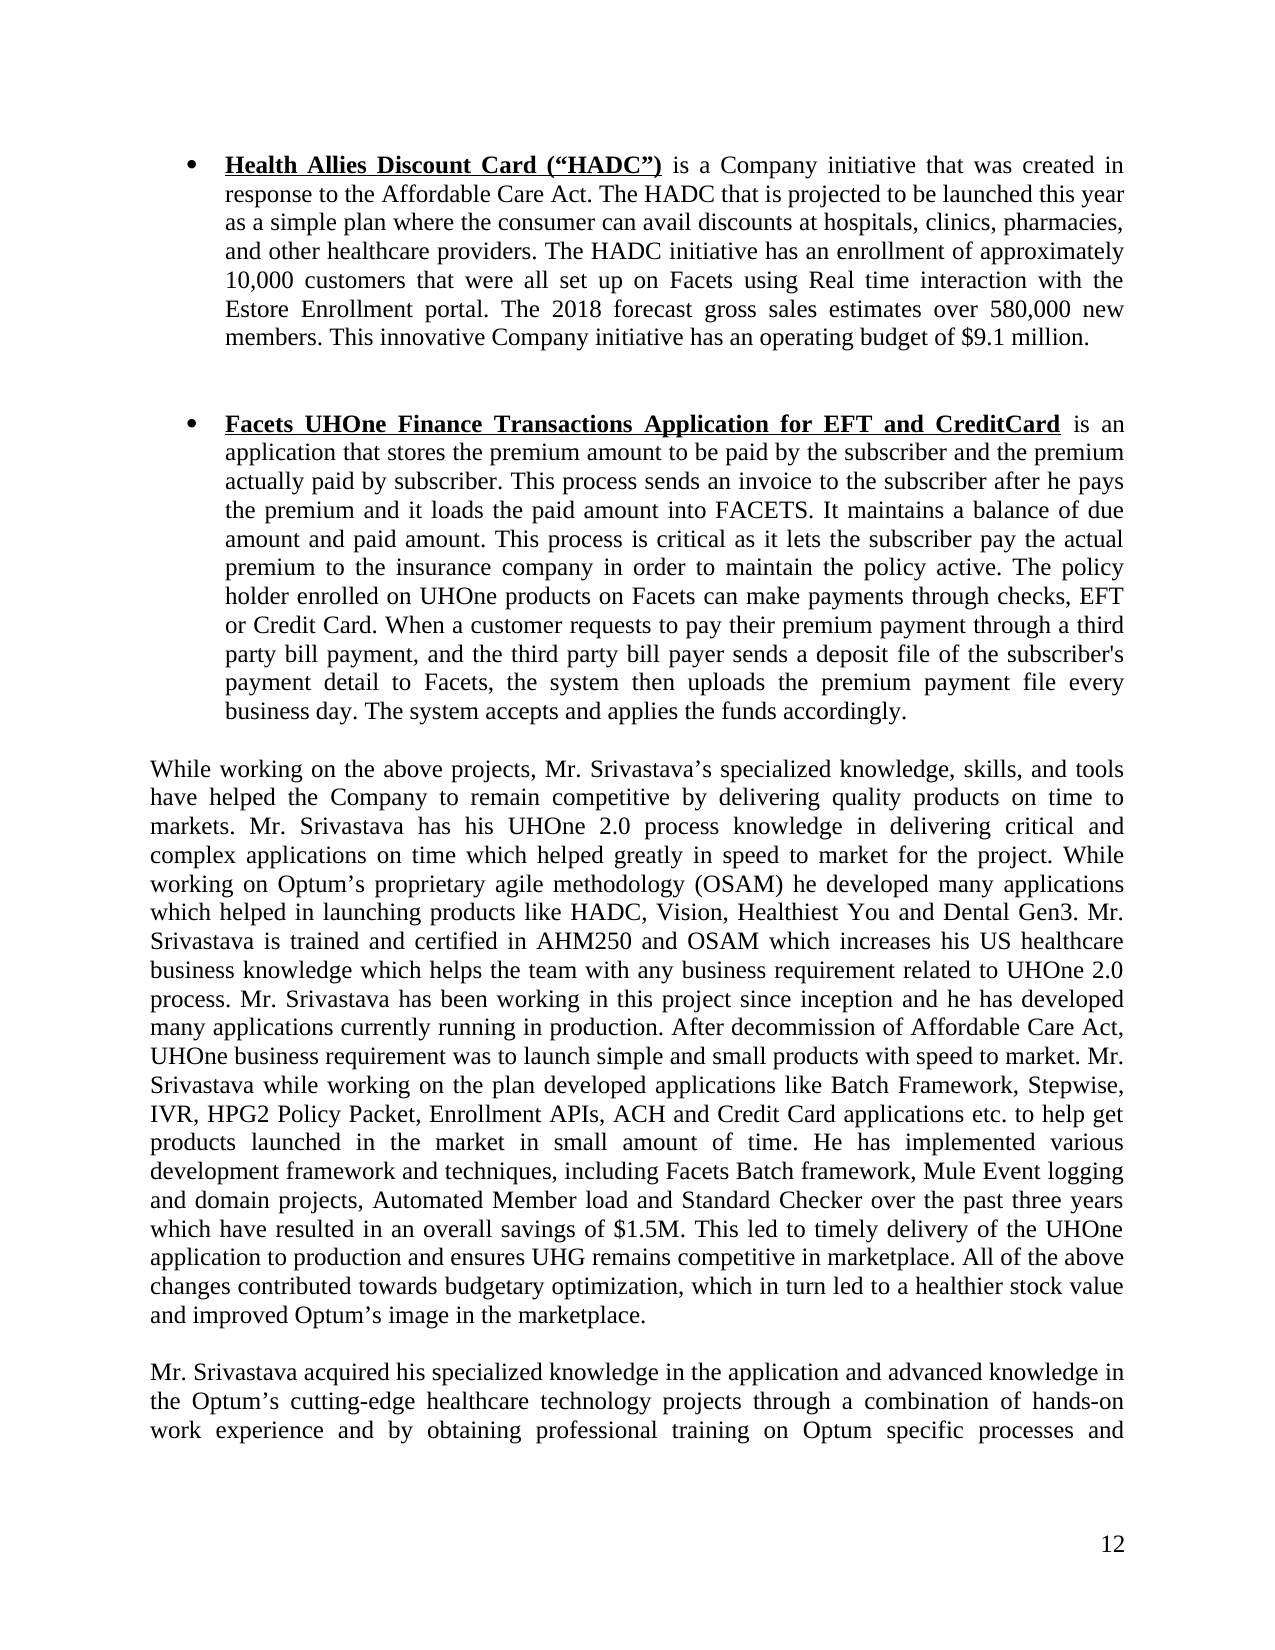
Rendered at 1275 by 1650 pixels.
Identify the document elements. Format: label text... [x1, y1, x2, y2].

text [150, 1357, 1125, 1444]
list Facets UHOne Finance Transactions Application for EFT and CreditCard is an application that stores the premium amount to be paid by the subscriber and the premium actually paid by subscriber. This process sends an invoice to the subscriber after he pays the premium and it loads the paid amount into FACETS. It maintains a balance of due amount and paid amount. This process is critical as it lets the subscriber pay the actual premium to the insurance company in order to maintain the policy active. The policy holder enrolled on UHOne products on Facets can make payments through checks, EFT or Credit Card. When a customer requests to pay their premium payment through a third party bill payment, and the third party bill payer sends a deposit file of the subscriber's payment detail to Facets, the system then uploads the premium payment file every business day. The system accepts and applies the funds accordingly. [187, 409, 1125, 725]
text While working on the above projects, Mr. Srivastava’s specialized knowledge, skills, and tools have helped the Company to remain competitive by delivering quality products on time to markets. Mr. Srivastava has his UHOne 2.0 process knowledge in delivering critical and complex applications on time which helped greatly in speed to market for the project. While working on Optum’s proprietary agile methodology (OSAM) he developed many applications which helped in launching products like HADC, Vision, Healthiest You and Dental Gen3. Mr. Srivastava is trained and certified in AHM250 and OSAM which increases his US healthcare business knowledge which helps the team with any business requirement related to UHOne 2.0 process. Mr. Srivastava has been working in this project since inception and he has developed many applications currently running in production. After decommission of Affordable Care Act, UHOne business requirement was to launch simple and small products with speed to market. Mr. Srivastava while working on the plan developed applications like Batch Framework, Stepwise, IVR, HPG2 Policy Packet, Enrollment APIs, ACH and Credit Card applications etc. to help get products launched in the market in small amount of time. He has implemented various development framework and techniques, including Facets Batch framework, Mule Event logging and domain projects, Automated Member load and Standard Checker over the past three years which have resulted in an overall savings of $1.5M. This led to timely delivery of the UHOne application to production and ensures UHG remains competitive in marketplace. All of the above changes contributed towards budgetary optimization, which in turn led to a healthier stock value and improved Optum’s image in the marketplace. [150, 754, 1125, 1329]
list Health Allies Discount Card (“HADC”) is a Company initiative that was created in response to the Affordable Care Act. The HADC that is projected to be launched this year as a simple plan where the consumer can avail discounts at hospitals, clinics, pharmacies, and other healthcare providers. The HADC initiative has an enrollment of approximately 10,000 customers that were all set up on Facets using Real time interaction with the Estore Enrollment portal. The 2018 forecast gross sales estimates over 580,000 new members. This innovative Company initiative has an operating budget of $9.1 million. [187, 150, 1125, 351]
